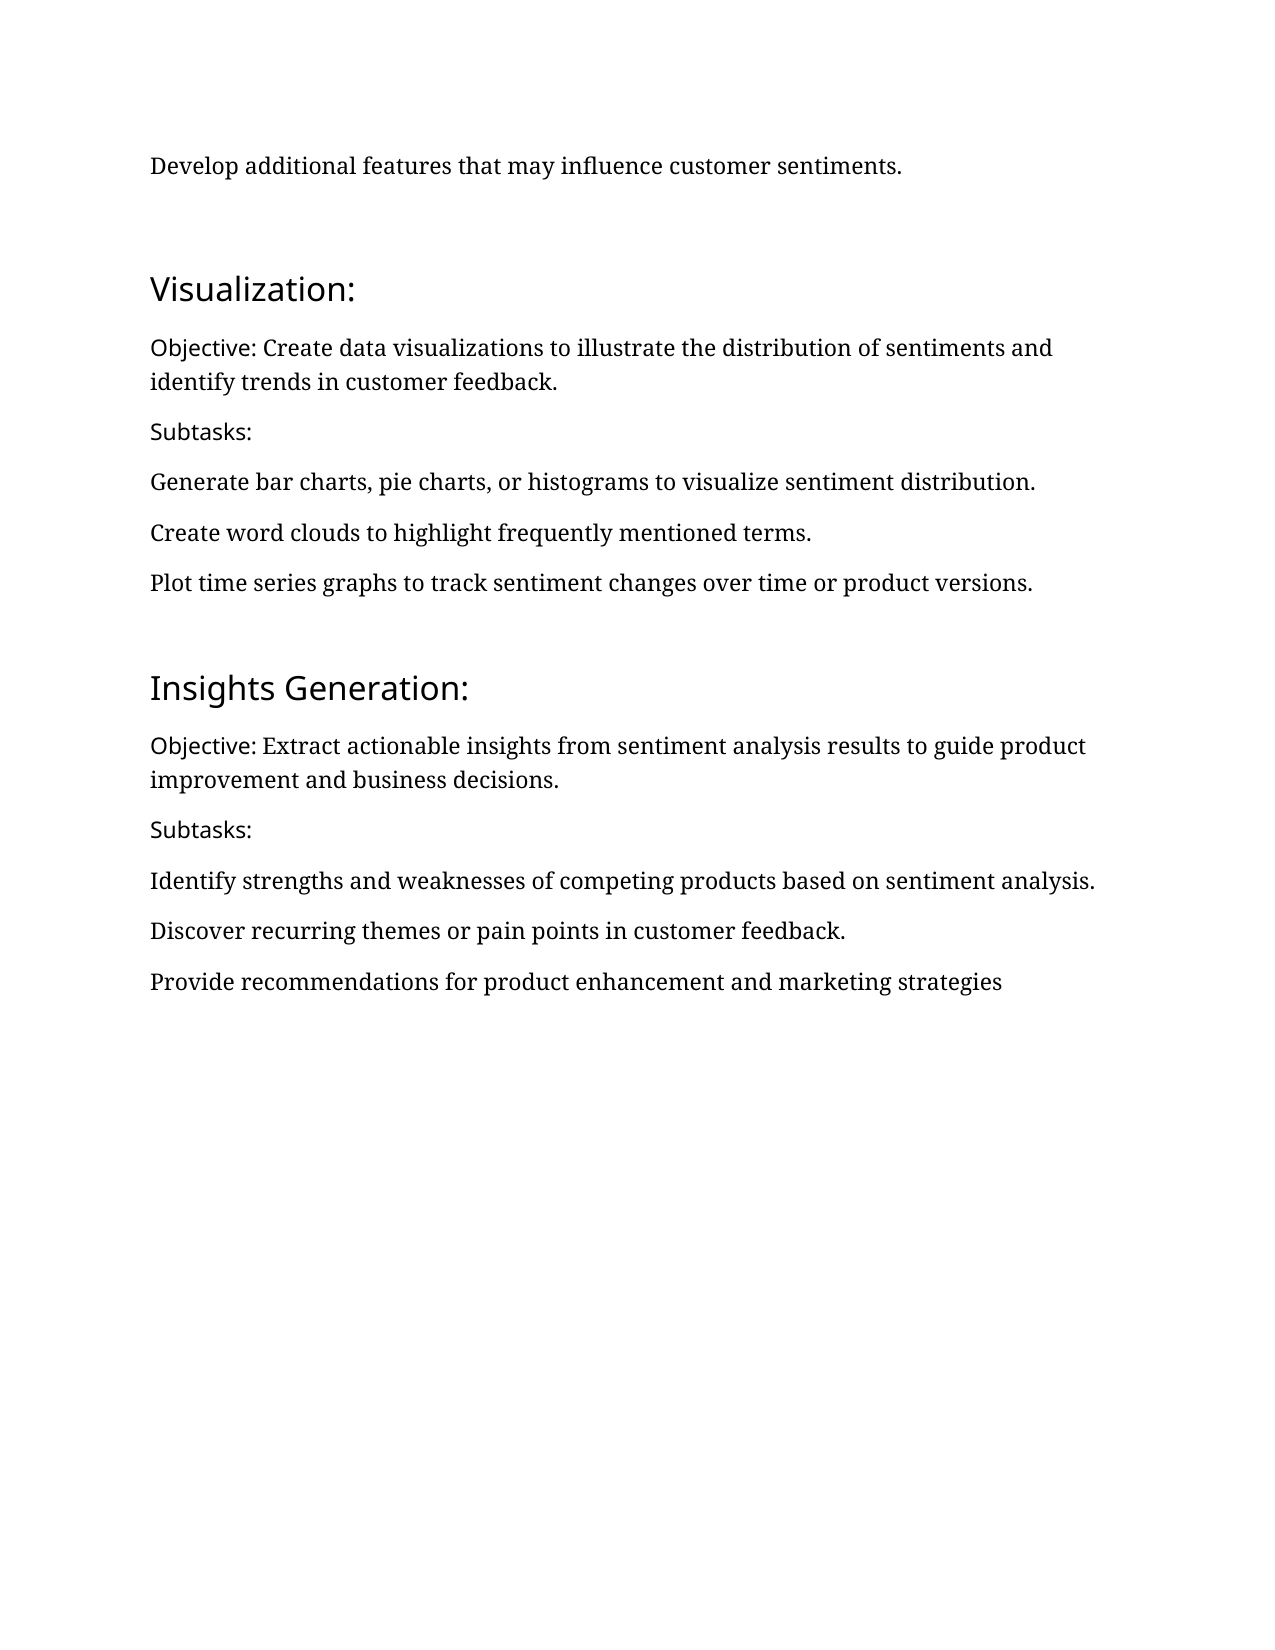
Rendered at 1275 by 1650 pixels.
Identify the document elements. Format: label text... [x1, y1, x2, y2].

text Create word clouds to highlight frequently mentioned terms. [150, 517, 1125, 548]
text Provide recommendations for product enhancement and marketing strategies [150, 965, 1125, 997]
text Plot time series graphs to track sentiment changes over time or product versions. [150, 567, 1125, 598]
text Subtasks: [150, 416, 1125, 447]
text Objective: Extract actionable insights from sentiment analysis results to guide product improvement and business decisions. [150, 730, 1125, 795]
text Generate bar charts, pie charts, or histograms to visualize sentiment distribution. [150, 466, 1125, 497]
text Subtasks: [150, 814, 1125, 845]
text Develop additional features that may influence customer sentiments. [150, 150, 1125, 181]
text Visualization: [150, 266, 1125, 311]
text Discover recurring themes or pain points in customer feedback. [150, 915, 1125, 946]
text Insights Generation: [150, 664, 1125, 710]
text Identify strengths and weaknesses of competing products based on sentiment analysis. [150, 864, 1125, 896]
text Objective: Create data visualizations to illustrate the distribution of sentiments and identify trends in customer feedback. [150, 332, 1125, 397]
